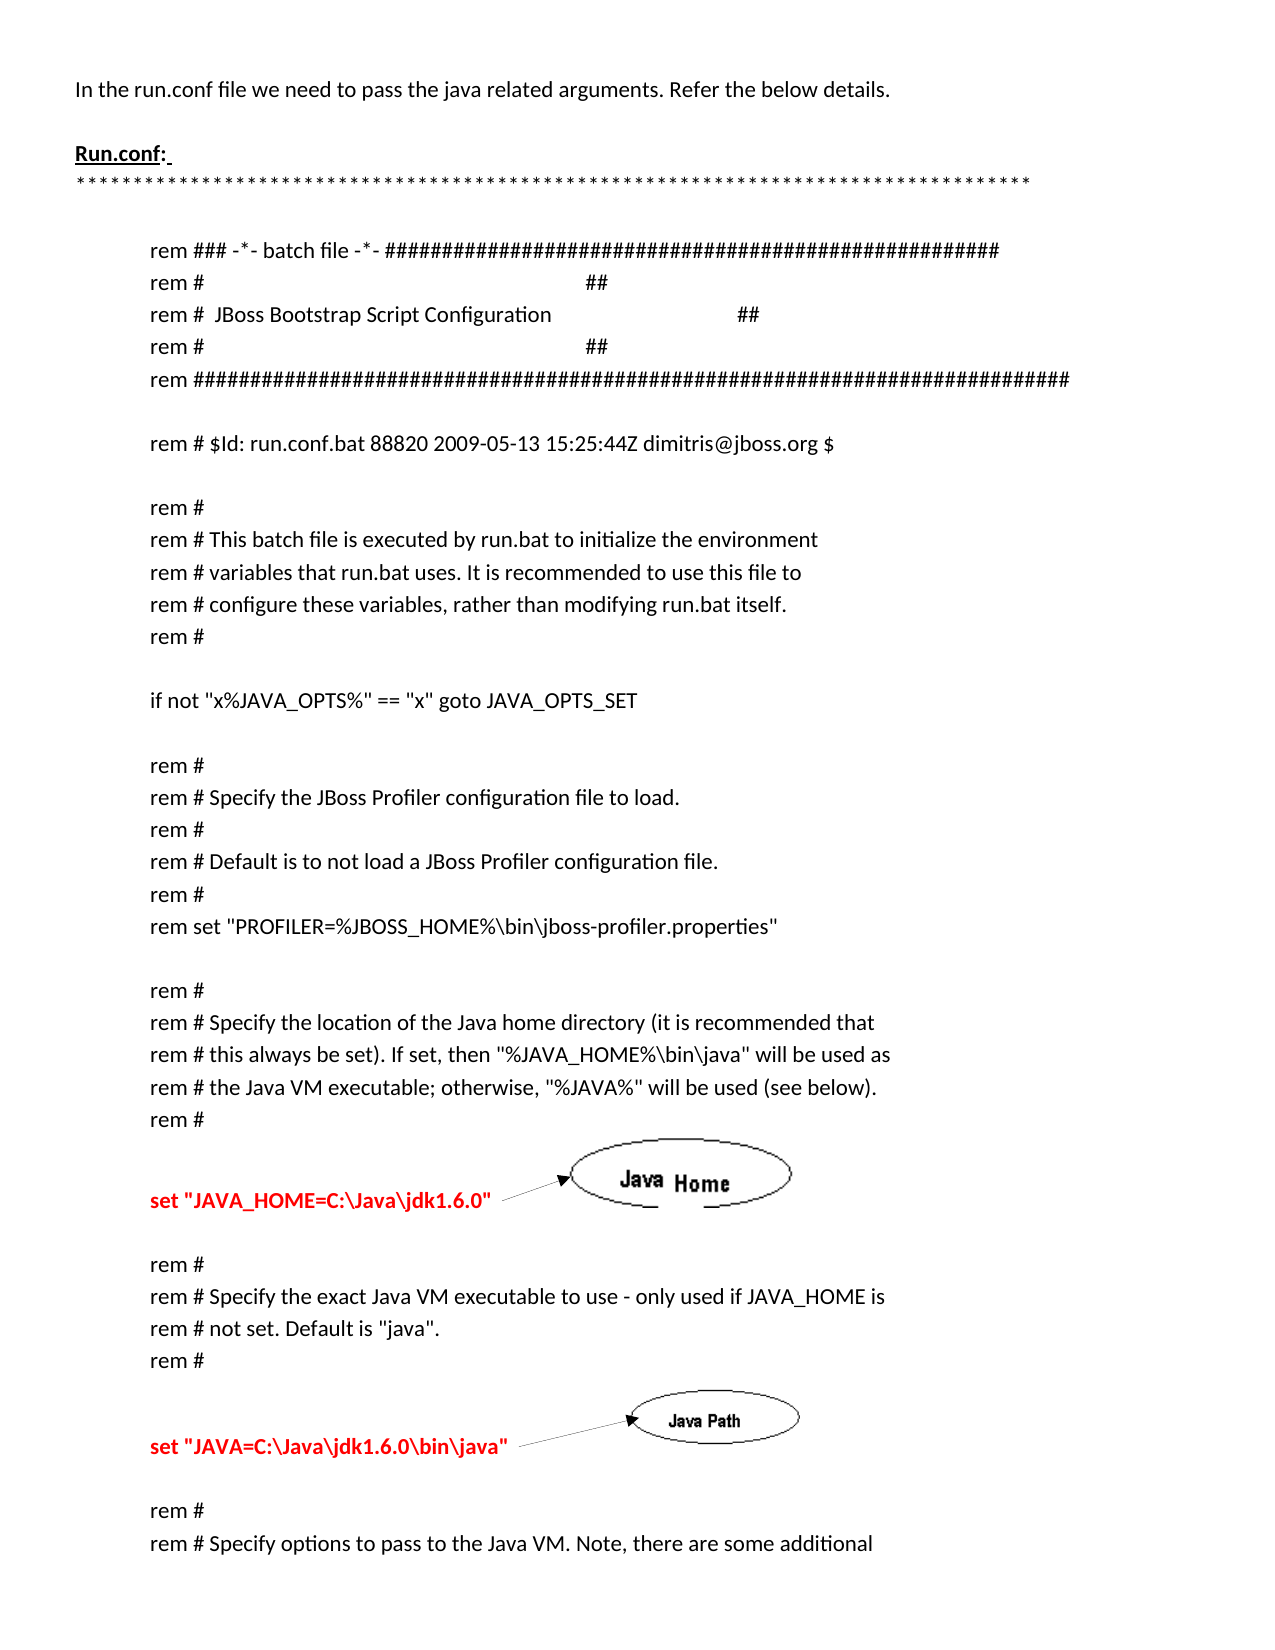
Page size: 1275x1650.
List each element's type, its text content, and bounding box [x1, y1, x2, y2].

list rem ############################################################################# [150, 365, 1200, 393]
list rem # configure these variables, rather than modifying run.bat itself. [150, 590, 1200, 618]
picture [564, 1137, 808, 1208]
list rem # Specify options to pass to the Java VM. Note, there are some additional [150, 1529, 1200, 1557]
list rem ### -*- batch file -*- ###################################################### [150, 236, 1200, 264]
list rem # [150, 751, 1200, 779]
list rem # this always be set). If set, then "%JAVA_HOME%\bin\java" will be used as [150, 1041, 1200, 1069]
list rem set "PROFILER=%JBOSS_HOME%\bin\jboss-profiler.properties" [150, 912, 1200, 940]
list rem # the Java VM executable; otherwise, "%JAVA%" will be used (see below). [150, 1073, 1200, 1101]
list rem # Specify the exact Java VM executable to use - only used if JAVA_HOME is [150, 1282, 1200, 1310]
list rem # ## [150, 332, 1200, 361]
list rem # $Id: run.conf.bat 88820 2009-05-13 15:25:44Z dimitris@jboss.org $ [150, 429, 1200, 457]
list set "JAVA_HOME=C:\Java\jdk1.6.0" [150, 1137, 1200, 1214]
list set "JAVA=C:\Java\jdk1.6.0\bin\java" [150, 1379, 1200, 1460]
list rem # ## [150, 268, 1200, 296]
list rem # [150, 622, 1200, 650]
list rem # variables that run.bat uses. It is recommended to use this file to [150, 558, 1200, 586]
list rem # Specify the JBoss Profiler configuration file to load. [150, 783, 1200, 811]
list rem # [150, 1105, 1200, 1133]
list rem # [150, 880, 1200, 908]
list rem # [150, 976, 1200, 1004]
list rem # JBoss Bootstrap Script Configuration ## [150, 300, 1200, 328]
list rem # Default is to not load a JBoss Profiler configuration file. [150, 847, 1200, 876]
list rem # This batch file is executed by run.bat to initialize the environment [150, 526, 1200, 554]
list rem # [150, 1347, 1200, 1375]
picture [627, 1378, 805, 1455]
list rem # [150, 1250, 1200, 1278]
list rem # [150, 815, 1200, 843]
text ************************************************************************************ [75, 172, 1200, 199]
text In the run.conf file we need to pass the java related arguments. Refer the below details. [75, 75, 1200, 103]
list if not "x%JAVA_OPTS%" == "x" goto JAVA_OPTS_SET [150, 687, 1200, 714]
list rem # not set. Default is "java". [150, 1314, 1200, 1342]
list rem # [150, 1497, 1200, 1525]
list rem # Specify the location of the Java home directory (it is recommended that [150, 1008, 1200, 1036]
text Run.conf: [75, 139, 1200, 167]
list rem # [150, 493, 1200, 521]
